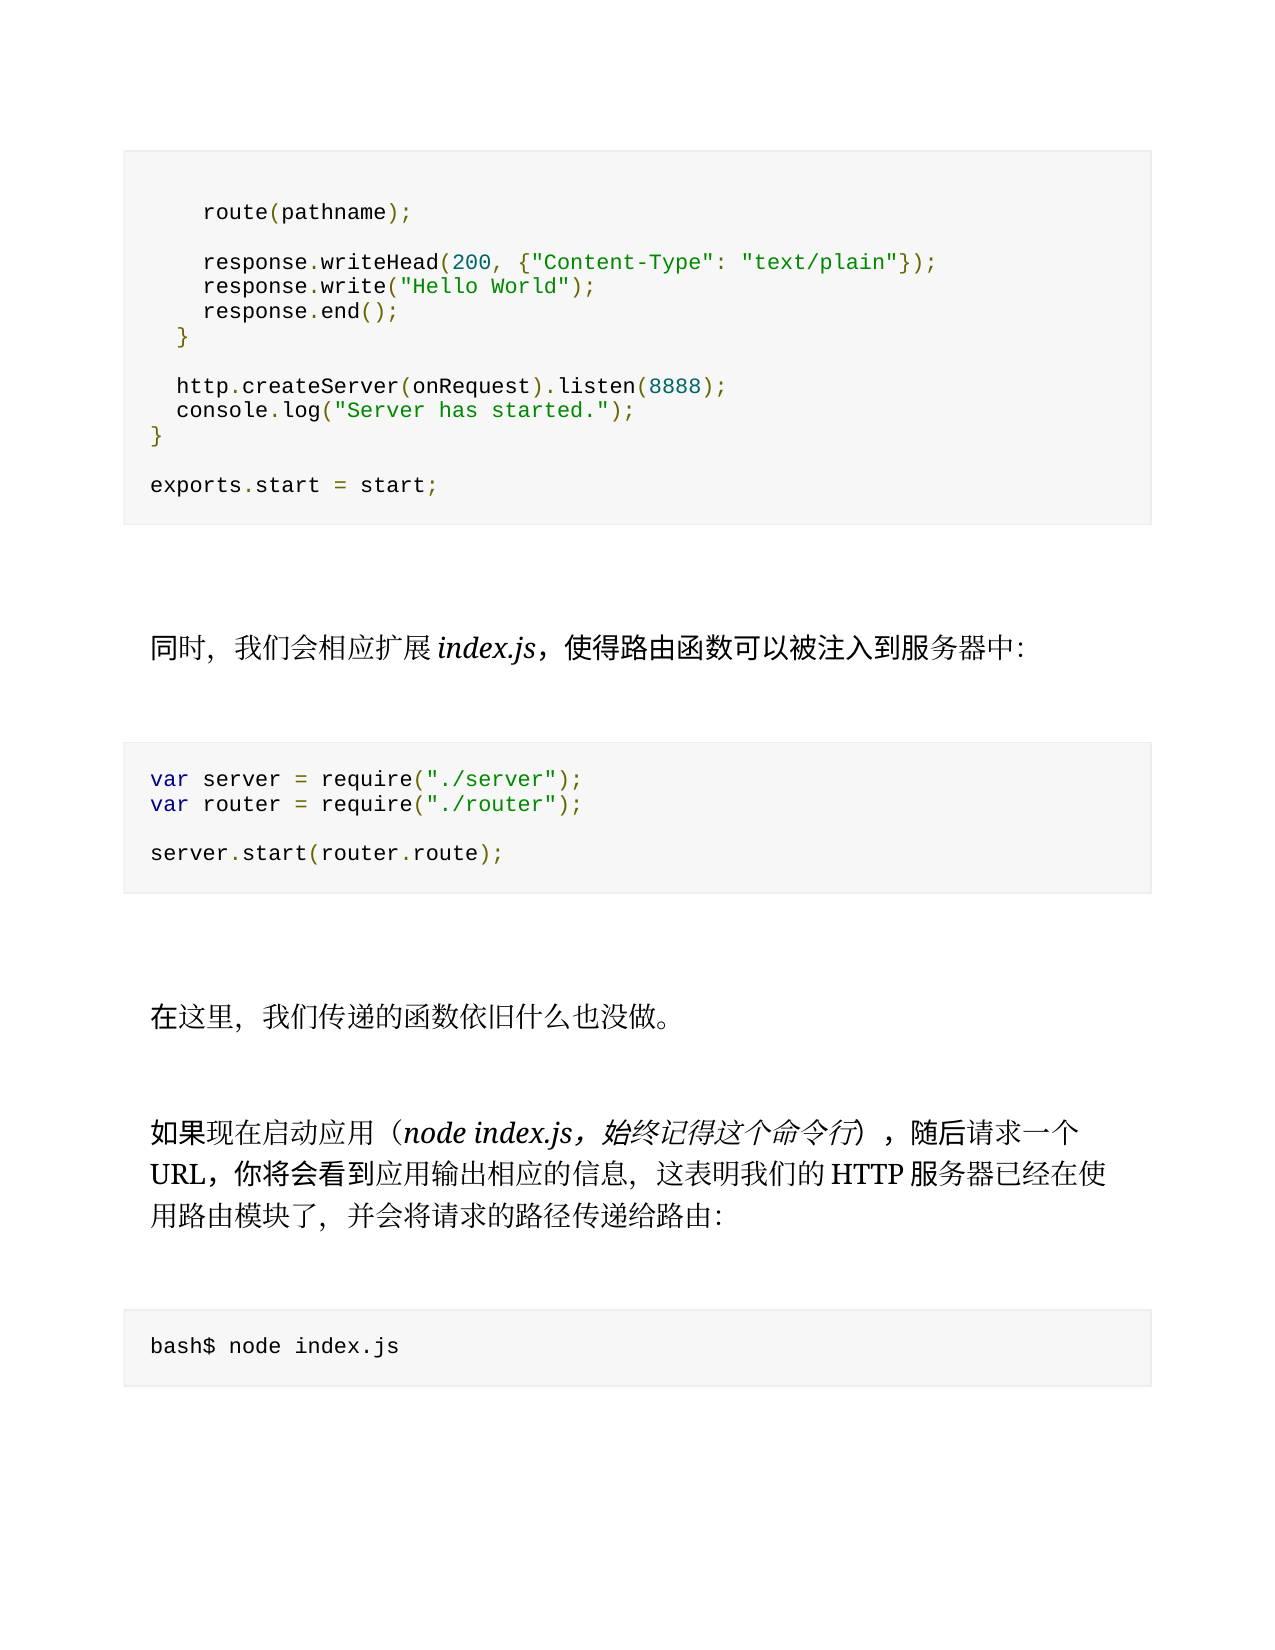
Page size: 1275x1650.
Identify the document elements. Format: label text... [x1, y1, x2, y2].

text bash$ node index.js [125, 1311, 1150, 1385]
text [125, 152, 1150, 524]
text 在这里，我们传递的函数依旧什么也没做。 [150, 994, 1125, 1035]
text var server = require("./server"); var router = require("./router"); server.start(router.route); [125, 743, 1150, 892]
text 同时，我们会相应扩展index.js，使得路由函数可以被注入到服务器中： [150, 625, 1125, 667]
text 如果现在启动应用（node index.js，始终记得这个命令行），随后请求一个URL，你将会看到应用输出相应的信息，这表明我们的HTTP服务器已经在使用路由模块了，并会将请求的路径传递给路由： [150, 1110, 1125, 1234]
